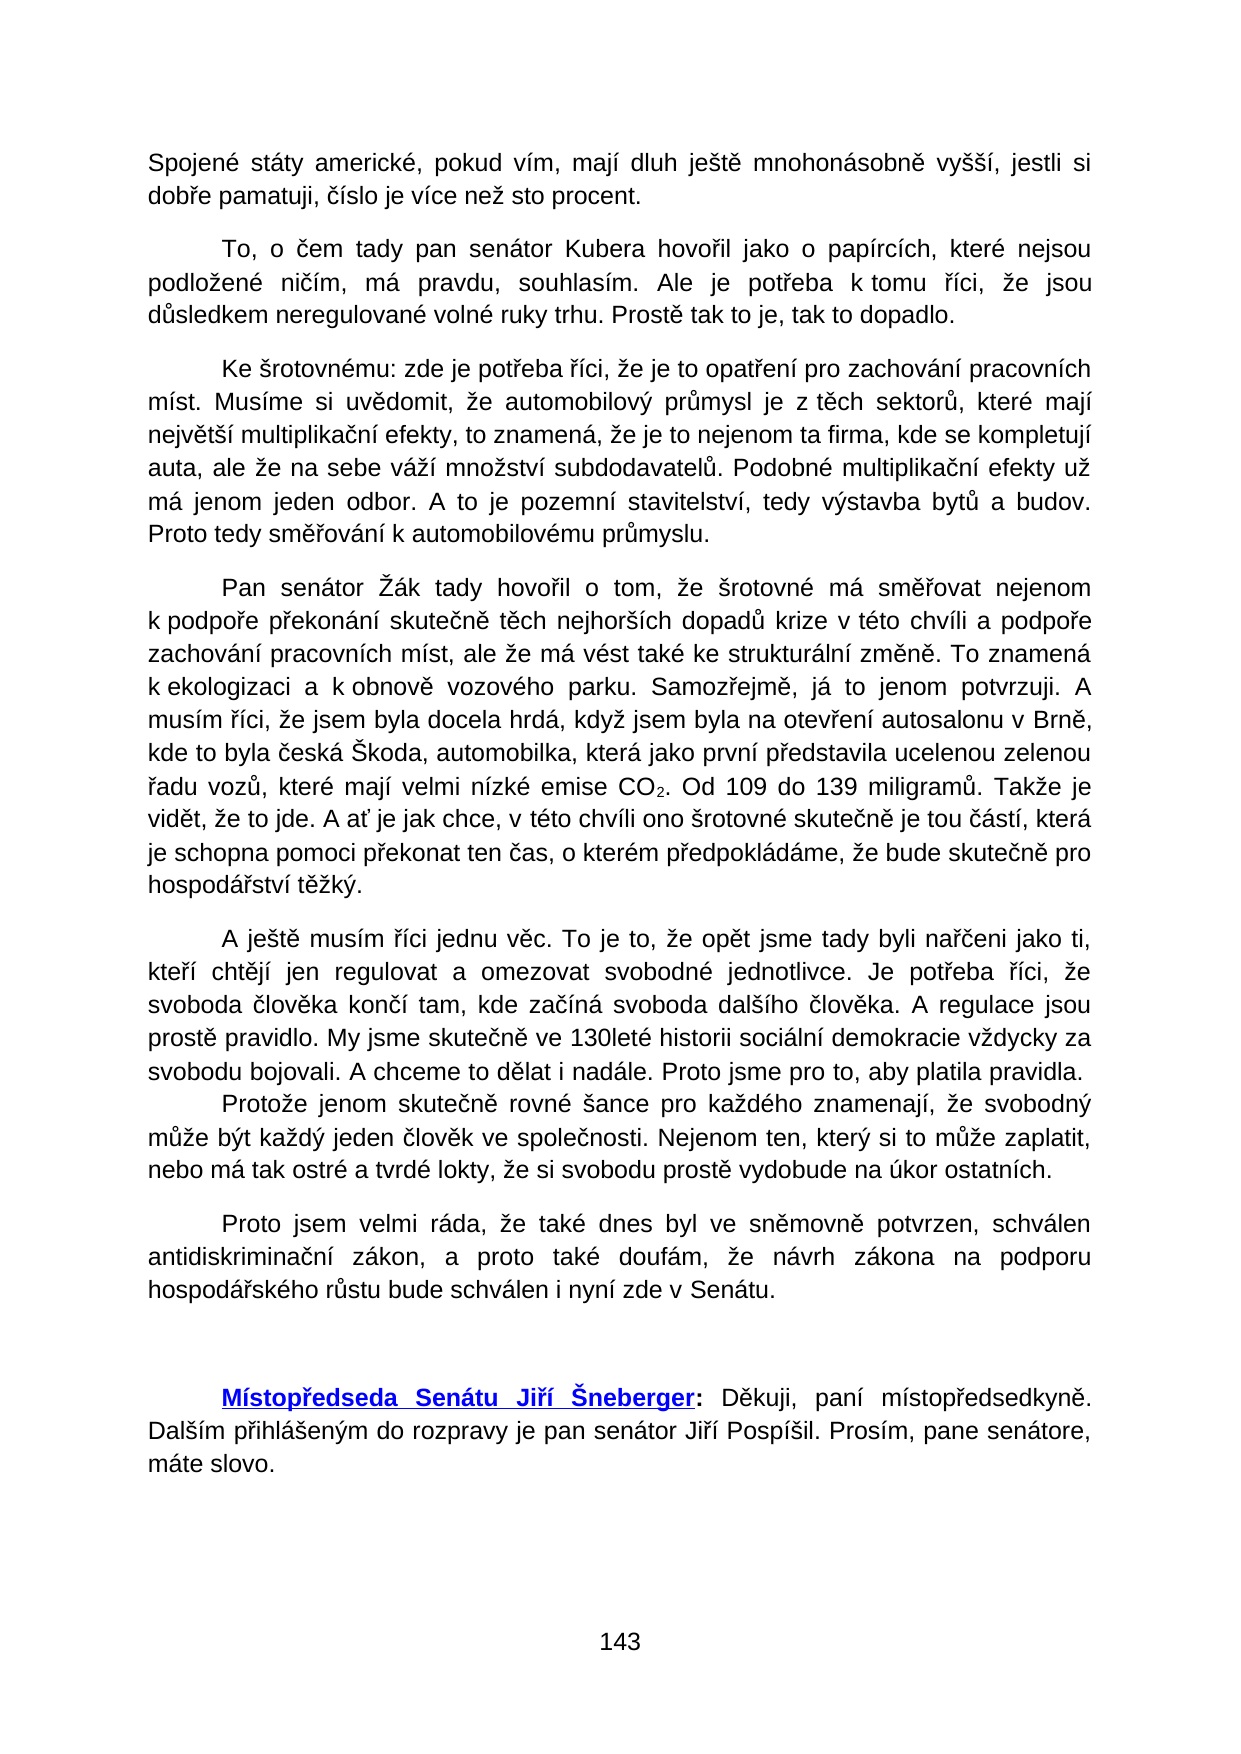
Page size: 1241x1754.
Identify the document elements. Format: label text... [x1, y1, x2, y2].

text To, o čem tady pan senátor Kubera hovořil jako o papírcích, které nejsou podložené ničím, má pravdu, souhlasím. Ale je potřeba k tomu říci, že jsou důsledkem neregulované volné ruky trhu. Prostě tak to je, tak to dopadlo. [148, 234, 1093, 329]
text Proto jsem velmi ráda, že také dnes byl ve sněmovně potvrzen, schválen antidiskriminační zákon, a proto také doufám, že návrh zákona na podporu hospodářského růstu bude schválen i nyní zde v Senátu. [148, 1209, 1093, 1304]
text A ještě musím říci jednu věc. To je to, že opět jsme tady byli nařčeni jako ti, kteří chtějí jen regulovat a omezovat svobodné jednotlivce. Je potřeba říci, že svoboda člověka končí tam, kde začíná svoboda dalšího člověka. A regulace jsou prostě pravidlo. My jsme skutečně ve 130leté historii sociální demokracie vždycky za svobodu bojovali. A chceme to dělat i nadále. Proto jsme pro to, aby platila pravidla. Protože jenom skutečně rovné šance pro každého znamenají, že svobodný může být každý jeden člověk ve společnosti. Nejenom ten, který si to může zaplatit, nebo má tak ostré a tvrdé lokty, že si svobodu prostě vydobude na úkor ostatních. [148, 924, 1093, 1184]
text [148, 148, 1093, 209]
text Ke šrotovnému: zde je potřeba říci, že je to opatření pro zachování pracovních míst. Musíme si uvědomit, že automobilový průmysl je z těch sektorů, které mají největší multiplikační efekty, to znamená, že je to nejenom ta firma, kde se kompletují auta, ale že na sebe váží množství subdodavatelů. Podobné multiplikační efekty už má jenom jeden odbor. A to je pozemní stavitelství, tedy výstavba bytů a budov. Proto tedy směřování k automobilovému průmyslu. [148, 354, 1093, 548]
text Pan senátor Žák tady hovořil o tom, že šrotovné má směřovat nejenom k podpoře překonání skutečně těch nejhorších dopadů krize v této chvíli a podpoře zachování pracovních míst, ale že má vést také ke strukturální změně. To znamená k ekologizaci a k obnově vozového parku. Samozřejmě, já to jenom potvrzuji. A musím říci, že jsem byla docela hrdá, když jsem byla na otevření autosalonu v Brně, kde to byla česká Škoda, automobilka, která jako první představila ucelenou zelenou řadu vozů, které mají velmi nízké emise CO2. Od 109 do 139 miligramů. Takže je vidět, že to jde. A ať je jak chce, v této chvíli ono šrotovné skutečně je tou částí, která je schopna pomoci překonat ten čas, o kterém předpokládáme, že bude skutečně pro hospodářství těžký. [148, 573, 1093, 899]
text Místopředseda Senátu Jiří Šneberger: Děkuji, paní místopředsedkyně. Dalším přihlášeným do rozpravy je pan senátor Jiří Pospíšil. Prosím, pane senátore, máte slovo. [148, 1383, 1093, 1478]
